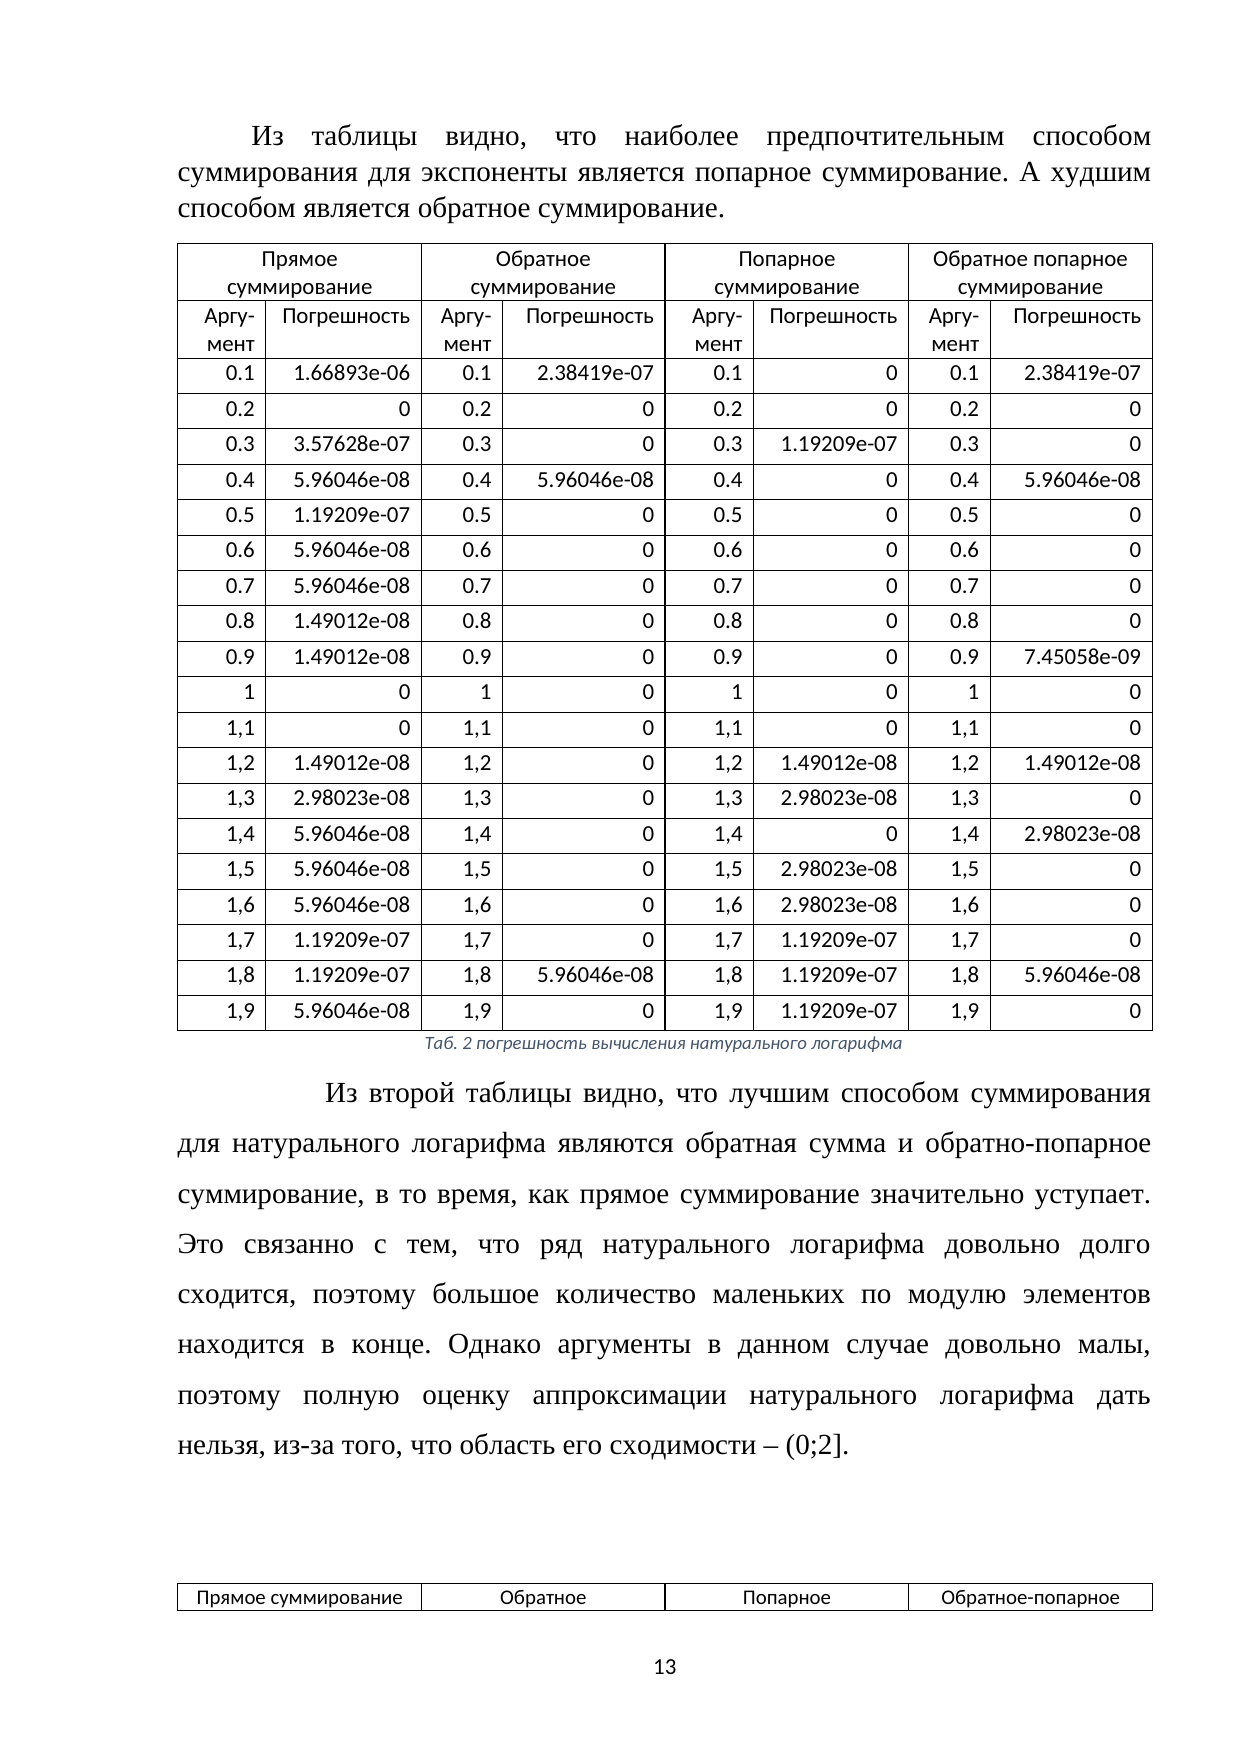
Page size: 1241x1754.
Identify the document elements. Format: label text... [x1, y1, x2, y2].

table_cell 1,2 [666, 748, 753, 782]
table_cell 0.9 [909, 642, 990, 676]
table_cell 0 [754, 677, 908, 712]
table_cell 1,6 [666, 890, 753, 924]
table_cell 1 [666, 677, 753, 712]
table_header Обратное-попарное суммирование [909, 1584, 1152, 1610]
table_cell 2.98023e-08 [754, 890, 908, 924]
table_cell 0.7 [422, 571, 502, 605]
table_cell 0 [503, 784, 664, 818]
table_cell 2.38419e-07 [503, 359, 664, 393]
table_cell 1,8 [666, 961, 753, 995]
table_cell 0 [991, 536, 1152, 570]
table_cell 1,8 [909, 961, 990, 995]
table_cell 0 [503, 996, 664, 1030]
table_cell 1,9 [666, 996, 753, 1030]
table_cell 0.5 [909, 500, 990, 534]
table_cell 1.49012e-08 [754, 748, 908, 782]
table_cell 0 [754, 465, 908, 499]
table_cell 0 [266, 713, 421, 747]
table_cell 1.19209e-07 [754, 996, 908, 1030]
table_cell 1 [178, 677, 265, 712]
table_header Обратное попарное суммирование [909, 244, 1152, 300]
table_cell 0 [503, 819, 664, 853]
table_cell 0 [991, 925, 1152, 959]
table_cell 0 [754, 713, 908, 747]
table_cell 0.1 [909, 359, 990, 393]
table_cell 1,8 [422, 961, 502, 995]
table_cell 0 [503, 606, 664, 641]
table_cell 5.96046e-08 [266, 854, 421, 889]
table_cell 0.7 [909, 571, 990, 605]
table_cell 0 [503, 713, 664, 747]
table_cell 1,7 [909, 925, 990, 959]
table_cell 0.8 [422, 606, 502, 641]
table_cell 0 [503, 925, 664, 959]
table_cell 1.49012e-08 [991, 748, 1152, 782]
table_cell 0 [503, 571, 664, 605]
table_cell 5.96046e-08 [266, 536, 421, 570]
table_cell 1.19209e-07 [754, 925, 908, 959]
table_cell Погрешность [991, 301, 1152, 357]
text Таб. 2 погрешность вычисления натурального логарифма [177, 1031, 1152, 1054]
table_cell Погрешность [503, 301, 664, 357]
table_cell 2.98023e-08 [754, 854, 908, 889]
table_cell 5.96046e-08 [266, 819, 421, 853]
table_cell 1,6 [909, 890, 990, 924]
table_cell 0 [991, 500, 1152, 534]
table_cell 1.49012e-08 [266, 642, 421, 676]
table_cell 0.8 [178, 606, 265, 641]
table_cell Аргу-мент [422, 301, 502, 357]
table_cell 0.9 [178, 642, 265, 676]
table_cell 5.96046e-08 [503, 465, 664, 499]
table_cell 1,5 [909, 854, 990, 889]
table_cell 5.96046e-08 [266, 890, 421, 924]
table_cell 1.19209e-07 [754, 961, 908, 995]
table_header Прямое суммирование [178, 244, 421, 300]
table_cell 1,4 [909, 819, 990, 853]
table_cell 1.49012e-08 [266, 606, 421, 641]
table_cell 0 [991, 854, 1152, 889]
table_cell 1,3 [178, 784, 265, 818]
table_cell 5.96046e-08 [266, 996, 421, 1030]
table_cell 0.3 [178, 429, 265, 464]
table_cell 0 [991, 890, 1152, 924]
table_cell 0.1 [178, 359, 265, 393]
table_cell 1.19209e-07 [754, 429, 908, 464]
table_cell Погрешность [266, 301, 421, 357]
table_cell Аргу-мент [666, 301, 753, 357]
table_cell 1,5 [422, 854, 502, 889]
table_cell 5.96046e-08 [991, 465, 1152, 499]
table_cell 1,1 [178, 713, 265, 747]
table_cell 0 [754, 536, 908, 570]
table_cell 0 [754, 571, 908, 605]
table_cell 1,2 [909, 748, 990, 782]
table_cell 5.96046e-08 [991, 961, 1152, 995]
table_cell 0 [503, 677, 664, 712]
table_cell 0.4 [178, 465, 265, 499]
text Из таблицы видно, что наиболее предпочтительным способом суммирования для экспоненты является попарное суммирование. А худшим способом является обратное суммирование. [177, 118, 1152, 224]
table_cell 0.8 [666, 606, 753, 641]
table_cell 0.5 [666, 500, 753, 534]
table_cell 0.1 [422, 359, 502, 393]
table_cell 1.19209e-07 [266, 961, 421, 995]
table_cell 0 [991, 784, 1152, 818]
table_cell 1 [909, 677, 990, 712]
table_cell 2.38419e-07 [991, 359, 1152, 393]
table_cell 7.45058e-09 [991, 642, 1152, 676]
table_cell 0 [503, 394, 664, 428]
table_cell 0 [503, 854, 664, 889]
table_header Попарное суммирование [666, 1584, 908, 1610]
table_cell 0.6 [422, 536, 502, 570]
table_cell 1,3 [422, 784, 502, 818]
table_cell 0 [754, 642, 908, 676]
table_cell 0.6 [178, 536, 265, 570]
table_header Прямое суммирование [178, 1584, 421, 1610]
table_cell 0 [503, 642, 664, 676]
table_cell 0 [266, 394, 421, 428]
table_cell 0.7 [178, 571, 265, 605]
table_cell 1.66893e-06 [266, 359, 421, 393]
table_cell 0.4 [422, 465, 502, 499]
table_cell 1 [422, 677, 502, 712]
table_cell 0.2 [666, 394, 753, 428]
table_cell Погрешность [754, 301, 908, 357]
table_cell 1,3 [666, 784, 753, 818]
table_cell 0.9 [422, 642, 502, 676]
table_cell 1,1 [666, 713, 753, 747]
table_cell 1,4 [178, 819, 265, 853]
table_cell 1,7 [666, 925, 753, 959]
table_cell 0 [991, 394, 1152, 428]
table_cell 1,7 [178, 925, 265, 959]
table_cell 1,9 [178, 996, 265, 1030]
table_cell 0.3 [909, 429, 990, 464]
table_cell 1,3 [909, 784, 990, 818]
table_cell 1,7 [422, 925, 502, 959]
table_cell 0 [503, 536, 664, 570]
table_cell 0 [991, 713, 1152, 747]
table_cell 0.9 [666, 642, 753, 676]
table_cell 1.19209e-07 [266, 925, 421, 959]
table_cell 0 [991, 677, 1152, 712]
table_cell 1,5 [178, 854, 265, 889]
table_cell 0 [754, 500, 908, 534]
table_cell 0 [991, 429, 1152, 464]
table_cell 2.98023e-08 [991, 819, 1152, 853]
table_header Обратное суммирование [422, 244, 664, 300]
table_cell 0.4 [909, 465, 990, 499]
table_cell 0 [991, 571, 1152, 605]
table_cell 0.6 [909, 536, 990, 570]
table_cell 1,4 [422, 819, 502, 853]
table_cell 0 [754, 394, 908, 428]
table_cell 1.49012e-08 [266, 748, 421, 782]
table_cell 0 [991, 996, 1152, 1030]
table_cell 0 [754, 819, 908, 853]
table_cell 0.5 [178, 500, 265, 534]
table_cell 3.57628e-07 [266, 429, 421, 464]
table_cell 0.6 [666, 536, 753, 570]
table_cell 0 [503, 748, 664, 782]
table_cell 1,9 [909, 996, 990, 1030]
table_cell 0 [266, 677, 421, 712]
table_cell 5.96046e-08 [266, 465, 421, 499]
table_cell 0 [991, 606, 1152, 641]
table_cell 1,8 [178, 961, 265, 995]
table_cell 5.96046e-08 [266, 571, 421, 605]
table_cell 0 [503, 500, 664, 534]
table_cell 0.2 [422, 394, 502, 428]
table_cell 1,1 [422, 713, 502, 747]
table_cell 1,9 [422, 996, 502, 1030]
table_cell 1,2 [178, 748, 265, 782]
table_cell 2.98023e-08 [266, 784, 421, 818]
table_cell 0.5 [422, 500, 502, 534]
table_cell 0.3 [666, 429, 753, 464]
table_cell Аргу-мент [178, 301, 265, 357]
table_cell 5.96046e-08 [503, 961, 664, 995]
table_cell 0 [754, 359, 908, 393]
table_cell 0.2 [178, 394, 265, 428]
table_header Обратное суммирование [422, 1584, 664, 1610]
table_cell 1,5 [666, 854, 753, 889]
table_cell 1,4 [666, 819, 753, 853]
table_cell 1,1 [909, 713, 990, 747]
table_cell 0.7 [666, 571, 753, 605]
table_cell 0 [754, 606, 908, 641]
text Из второй таблицы видно, что лучшим способом суммирования для натурального логарифма являются обратная сумма и обратно-попарное суммирование, в то время, как прямое суммирование значительно уступает. Это связанно с тем, что ряд натурального логарифма довольно долго сходится, поэтому большое количество маленьких по модулю элементов находится в конце. Однако аргументы в данном случае довольно малы, поэтому полную оценку аппроксимации натурального логарифма дать нельзя, из-за того, что область его сходимости – (0;2]. [177, 1075, 1152, 1461]
table_cell 1,6 [422, 890, 502, 924]
table_cell 0 [503, 890, 664, 924]
table_cell 0.3 [422, 429, 502, 464]
table_cell 1.19209e-07 [266, 500, 421, 534]
table_cell 0.1 [666, 359, 753, 393]
table_cell 0 [503, 429, 664, 464]
table_cell 1,6 [178, 890, 265, 924]
table_cell 2.98023e-08 [754, 784, 908, 818]
table_header Попарное суммирование [666, 244, 908, 300]
table_cell 0.2 [909, 394, 990, 428]
table_cell 0.4 [666, 465, 753, 499]
table_cell Аргу-мент [909, 301, 990, 357]
table_cell 0.8 [909, 606, 990, 641]
table_cell 1,2 [422, 748, 502, 782]
